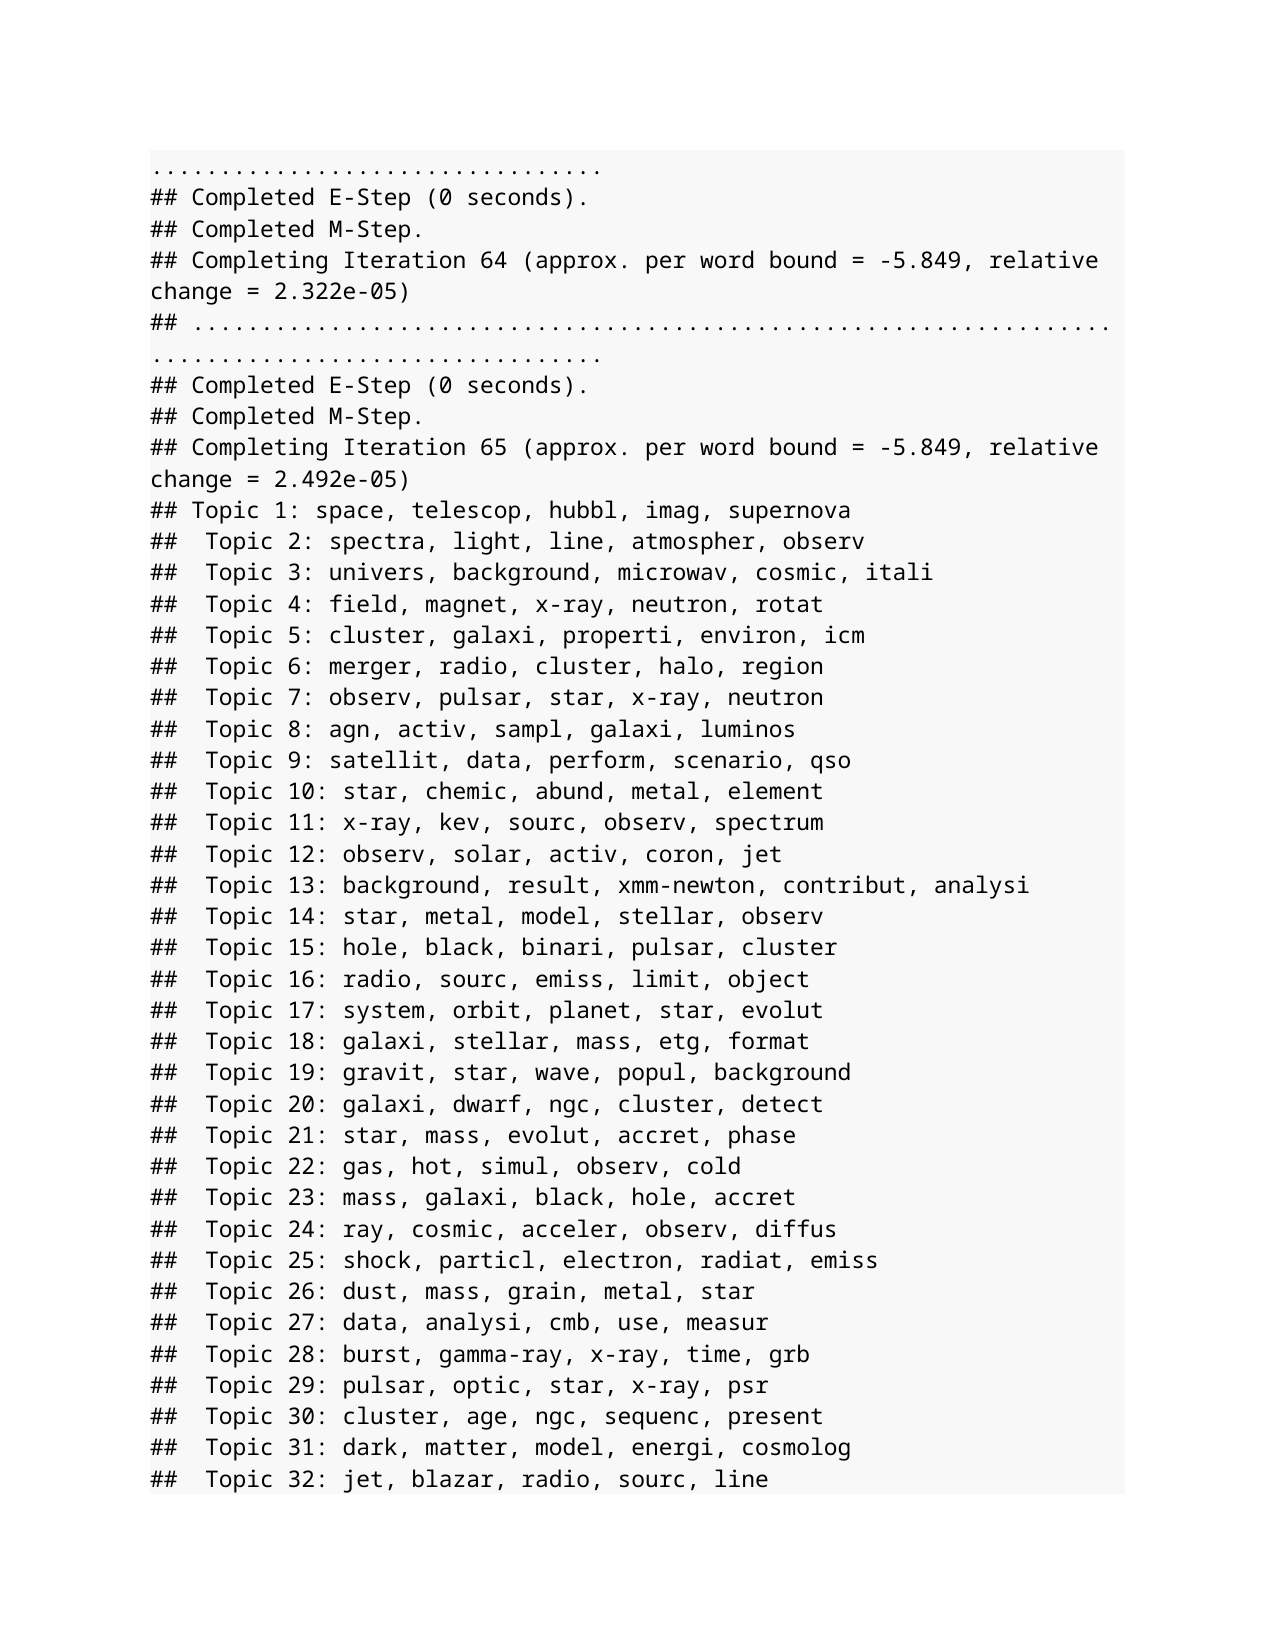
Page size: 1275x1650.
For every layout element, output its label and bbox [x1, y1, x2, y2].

text [150, 150, 1125, 1494]
